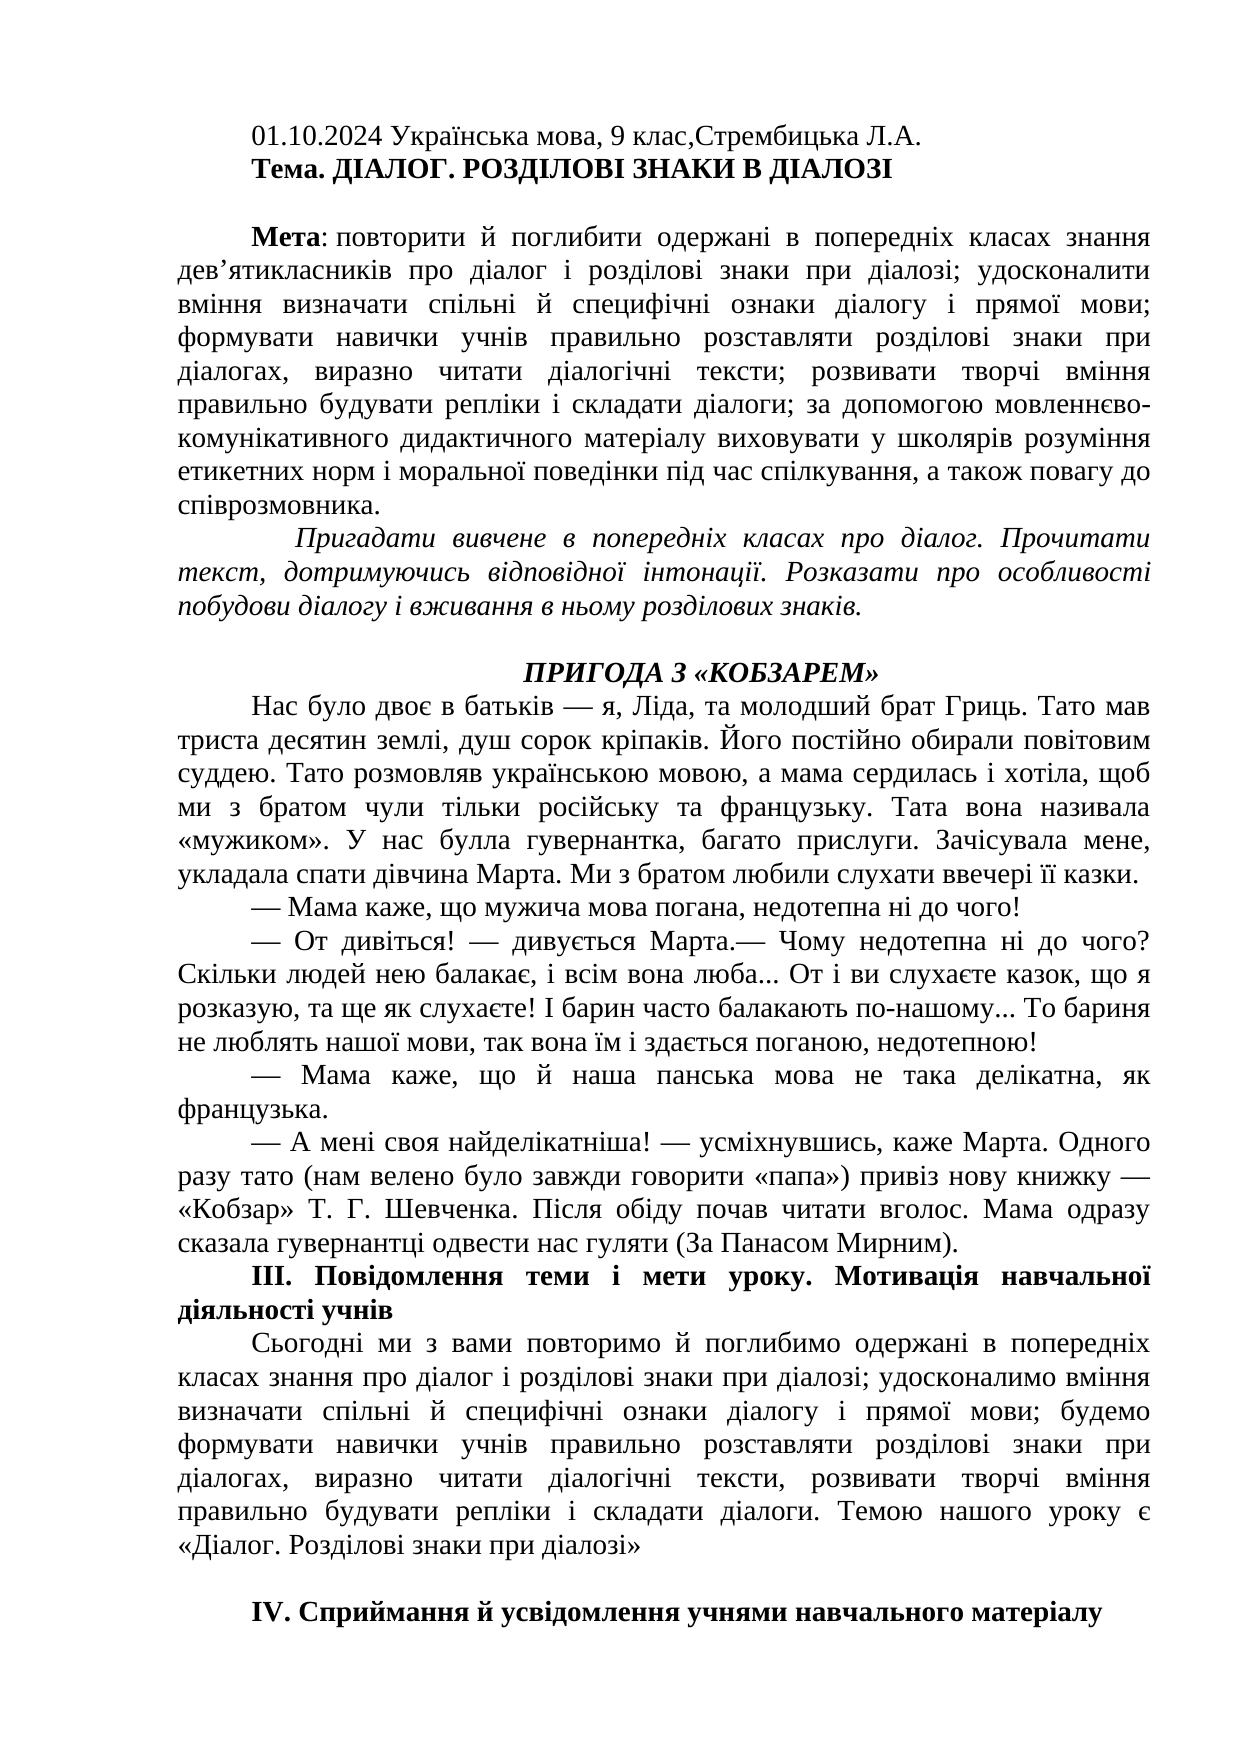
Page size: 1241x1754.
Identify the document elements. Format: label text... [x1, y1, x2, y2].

text Пригадати вивчене в попередніх класах про діалог. Прочитати текст, дотримуючись відповідної інтонації. Розказати про особливості побудови діалогу і вживання в ньому розділових знаків. [177, 521, 1152, 621]
text Тема. ДІАЛОГ. РОЗДІЛОВІ ЗНАКИ В ДІАЛОЗІ [177, 152, 1152, 185]
text — От дивіться! — дивується Марта.— Чому недотепна ні до чого? Скільки людей нею балакає, і всім вона люба... От і ви слухаєте казок, що я розказую, та ще як слухаєте! І барин часто балакають по-нашому... То бариня не люблять нашої мови, так вона їм і здається поганою, недотепною! [177, 923, 1152, 1057]
text ІV. Сприймання й усвідомлення учнями навчального матеріалу [177, 1594, 1152, 1627]
text Нас було двоє в батьків — я, Ліда, та молодший брат Гриць. Тато мав триста десятин землі, душ сорок кріпаків. Його постійно обирали повітовим суддею. Тато розмовляв українською мовою, а мама сердилась і хотіла, щоб ми з братом чули тільки російську та французьку. Тата вона називала «мужиком». У нас булла гувернантка, багато прислуги. Зачісувала мене, укладала спати дівчина Марта. Ми з братом любили слухати ввечері її казки. [177, 688, 1152, 889]
text — Мама каже, що мужича мова погана, недотепна ні до чого! [177, 889, 1152, 923]
text ІІІ. Повідомлення теми і мети уроку. Мотивація навчальної діяльності учнів [177, 1258, 1152, 1326]
text — Мама каже, що й наша панська мова не така делікатна, як французька. [177, 1057, 1152, 1124]
text 01.10.2024 Українська мова, 9 клас,Стрембицька Л.А. [177, 118, 1152, 152]
text Сьогодні ми з вами повторимо й поглибимо одержані в попередніх класах знання про діалог і розділові знаки при діалозі; удосконалимо вміння визначати спільні й специфічні ознаки діалогу і прямої мови; будемо формувати навички учнів правильно розставляти розділові знаки при діалогах, виразно читати діалогічні тексти, розвивати творчі вміння правильно будувати репліки і складати діалоги. Темою нашого уроку є «Діалог. Розділові знаки при діалозі» [177, 1326, 1152, 1560]
text Мета: повторити й поглибити одержані в попередніх класах знання дев’ятикласників про діалог і розділові знаки при діалозі; удосконалити вміння визначати спільні й специфічні ознаки діалогу і прямої мови; формувати навички учнів правильно розставляти розділові знаки при діалогах, виразно читати діалогічні тексти; розвивати творчі вміння правильно будувати репліки і складати діалоги; за допомогою мовленнєво-комунікативного дидактичного матеріалу виховувати у школярів розуміння етикетних норм і моральної поведінки під час спілкування, а також повагу до співрозмовника. [177, 219, 1152, 521]
text ПРИГОДА З «КОБЗАРЕМ» [177, 655, 1152, 688]
text — А мені своя найделікатніша! — усміхнувшись, каже Марта. Одного разу тато (нам велено було завжди говорити «папа») привіз нову книжку — «Кобзар» Т. Г. Шевченка. Після обіду почав читати вголос. Мама одразу сказала гувернантці одвести нас гуляти (За Панасом Мирним). [177, 1124, 1152, 1258]
